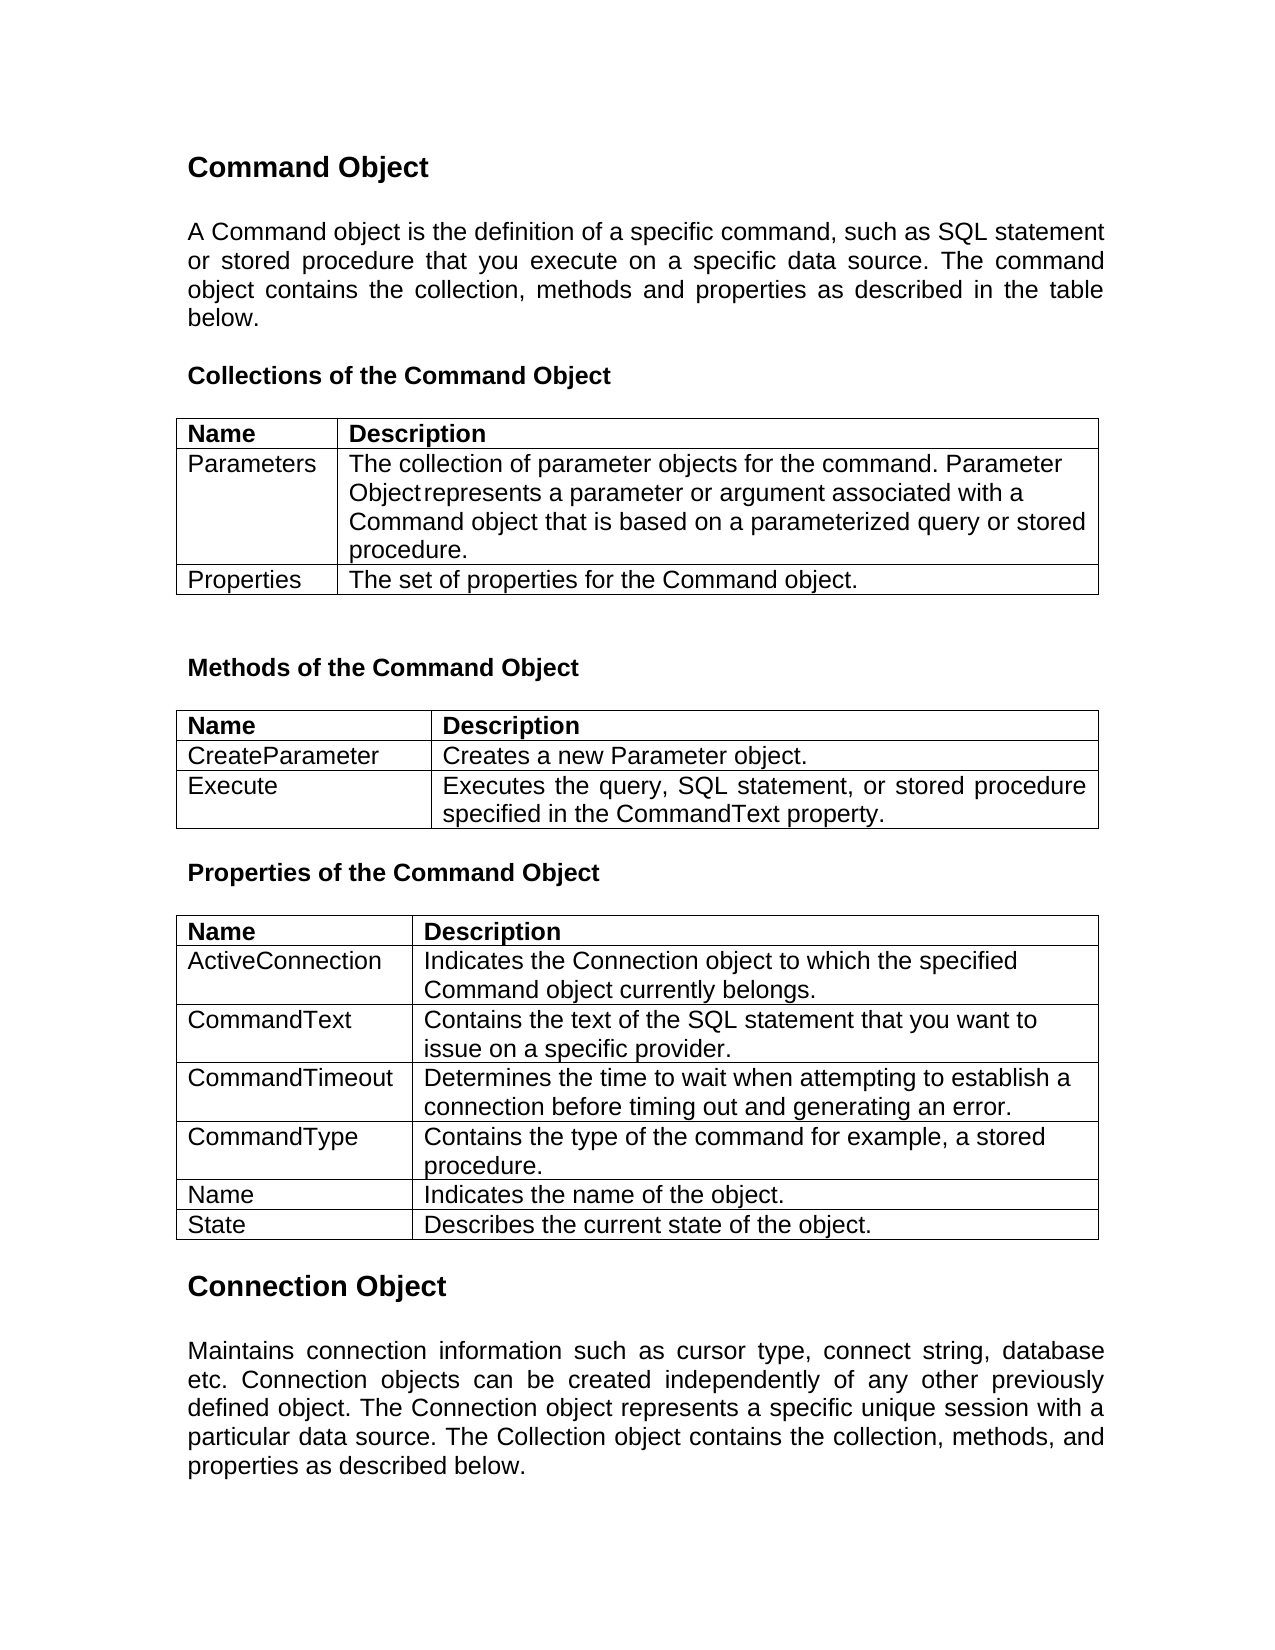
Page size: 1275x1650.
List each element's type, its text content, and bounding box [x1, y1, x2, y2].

table_header Name [177, 419, 337, 448]
table_cell Parameters [177, 449, 337, 564]
table_cell Executes the query, SQL statement, or stored procedure specified in the CommandText property. [432, 771, 1098, 828]
table_cell Indicates the Connection object to which the specified Command object currently belongs. [413, 946, 1098, 1004]
text Properties of the Command Object [187, 858, 1106, 887]
table_cell State [177, 1210, 412, 1239]
table_cell Describes the current state of the object. [413, 1210, 1098, 1239]
text A Command object is the definition of a specific command, such as SQL statement or stored procedure that you execute on a specific data source. The command object contains the collection, methods and properties as described in the table below. [187, 217, 1106, 332]
table_header Description [413, 916, 1098, 945]
table_cell Name [177, 1180, 412, 1209]
table_cell Contains the type of the command for example, a stored procedure. [413, 1122, 1098, 1179]
table_cell CommandTimeout [177, 1063, 412, 1121]
table_cell Determines the time to wait when attempting to establish a connection before timing out and generating an error. [413, 1063, 1098, 1121]
table_header Name [177, 711, 431, 740]
table_cell CommandText [177, 1005, 412, 1062]
table_cell The collection of parameter objects for the command. Parameter Object represents a parameter or argument associated with a Command object that is based on a parameterized query or stored procedure. [338, 449, 1098, 564]
table_cell Properties [177, 565, 337, 594]
table_header Name [177, 916, 412, 945]
text Methods of the Command Object [187, 652, 1106, 681]
table_cell ActiveConnection [177, 946, 412, 1004]
table_header Description [338, 419, 1098, 448]
text Command Object [187, 150, 1106, 183]
text Connection Object [187, 1269, 1106, 1302]
table_cell Indicates the name of the object. [413, 1180, 1098, 1209]
text Maintains connection information such as cursor type, connect string, database etc. Connection objects can be created independently of any other previously defined object. The Connection object represents a specific unique session with a particular data source. The Collection object contains the collection, methods, and properties as described below. [187, 1336, 1106, 1479]
text Collections of the Command Object [187, 361, 1106, 389]
table_cell CommandType [177, 1122, 412, 1179]
table_cell CreateParameter [177, 741, 431, 769]
table_cell Contains the text of the SQL statement that you want to issue on a specific provider. [413, 1005, 1098, 1062]
table_cell Creates a new Parameter object. [432, 741, 1098, 769]
table_header Description [432, 711, 1098, 740]
table_cell The set of properties for the Command object. [338, 565, 1098, 594]
table_cell Execute [177, 771, 431, 828]
